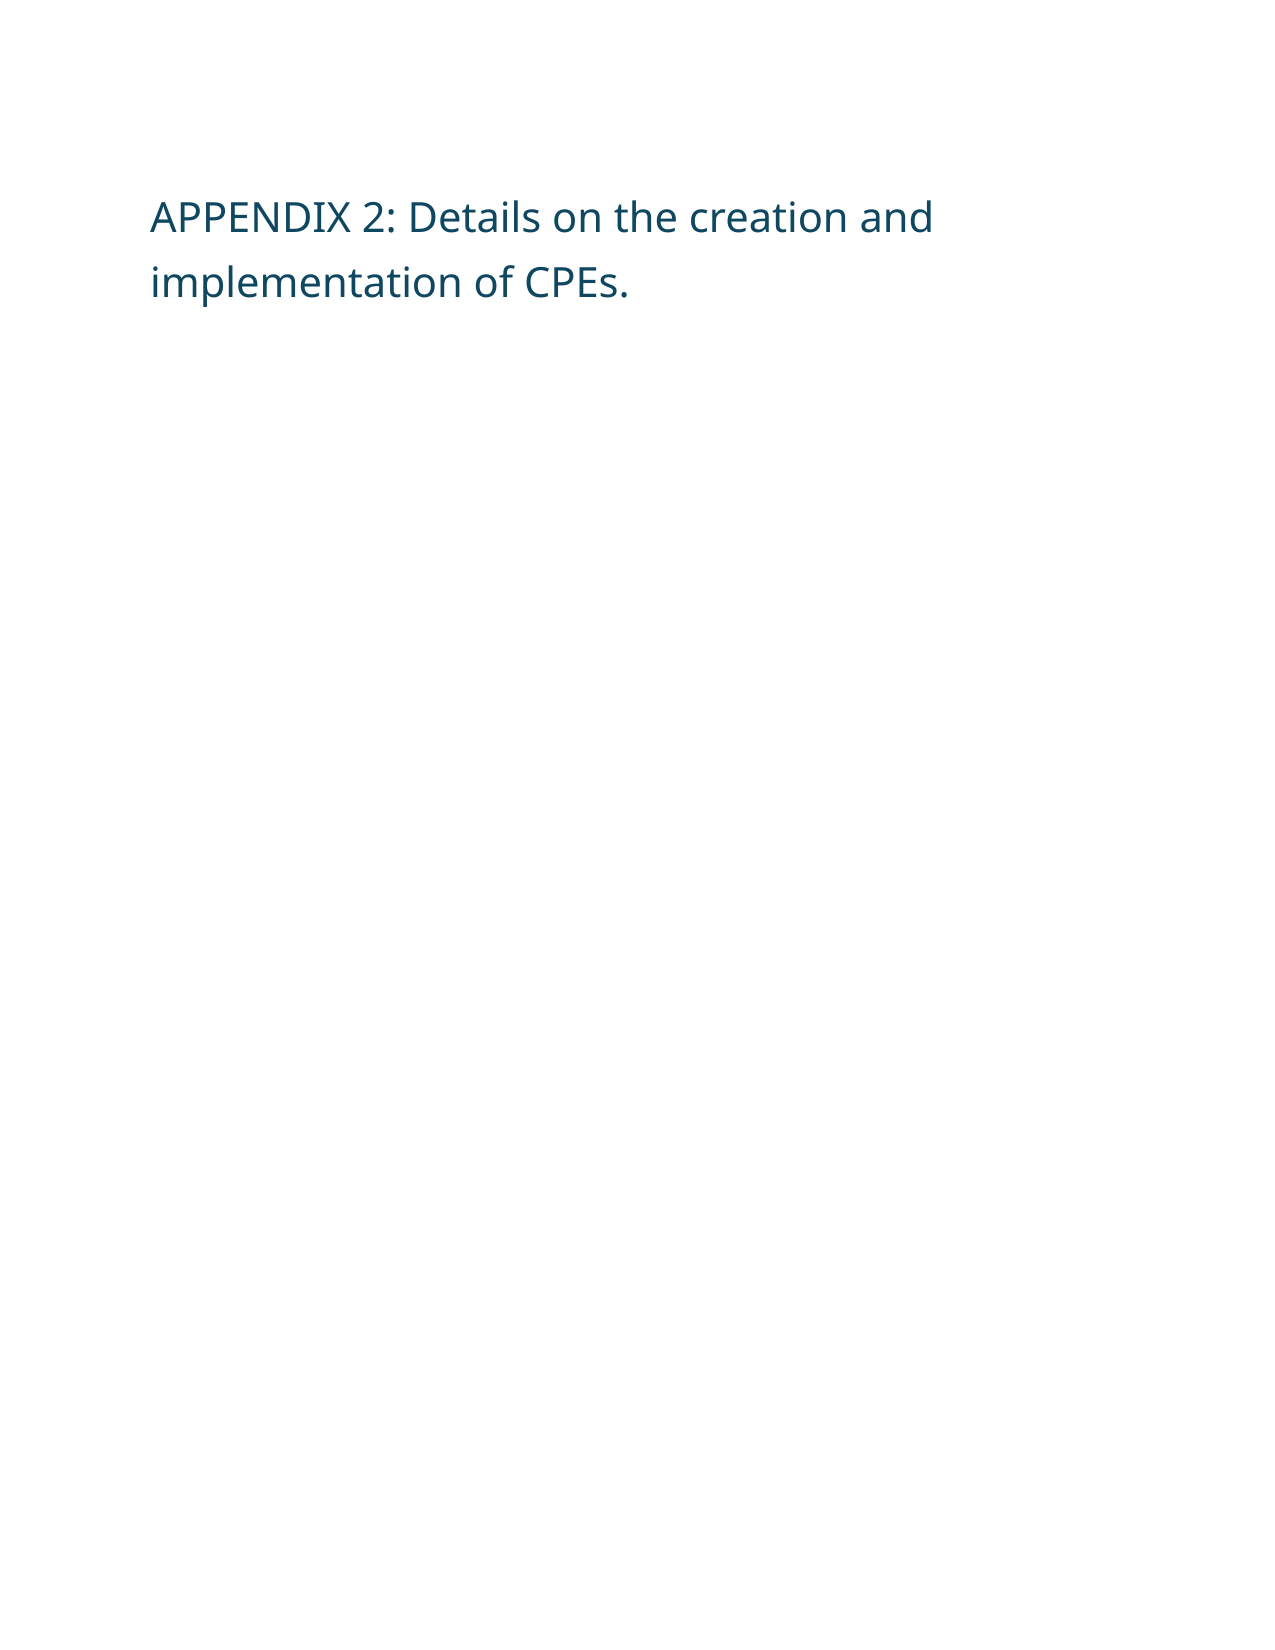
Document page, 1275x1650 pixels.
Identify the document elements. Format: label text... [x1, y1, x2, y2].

subtitle APPENDIX 2: Details on the creation and implementation of CPEs. [150, 187, 1125, 309]
